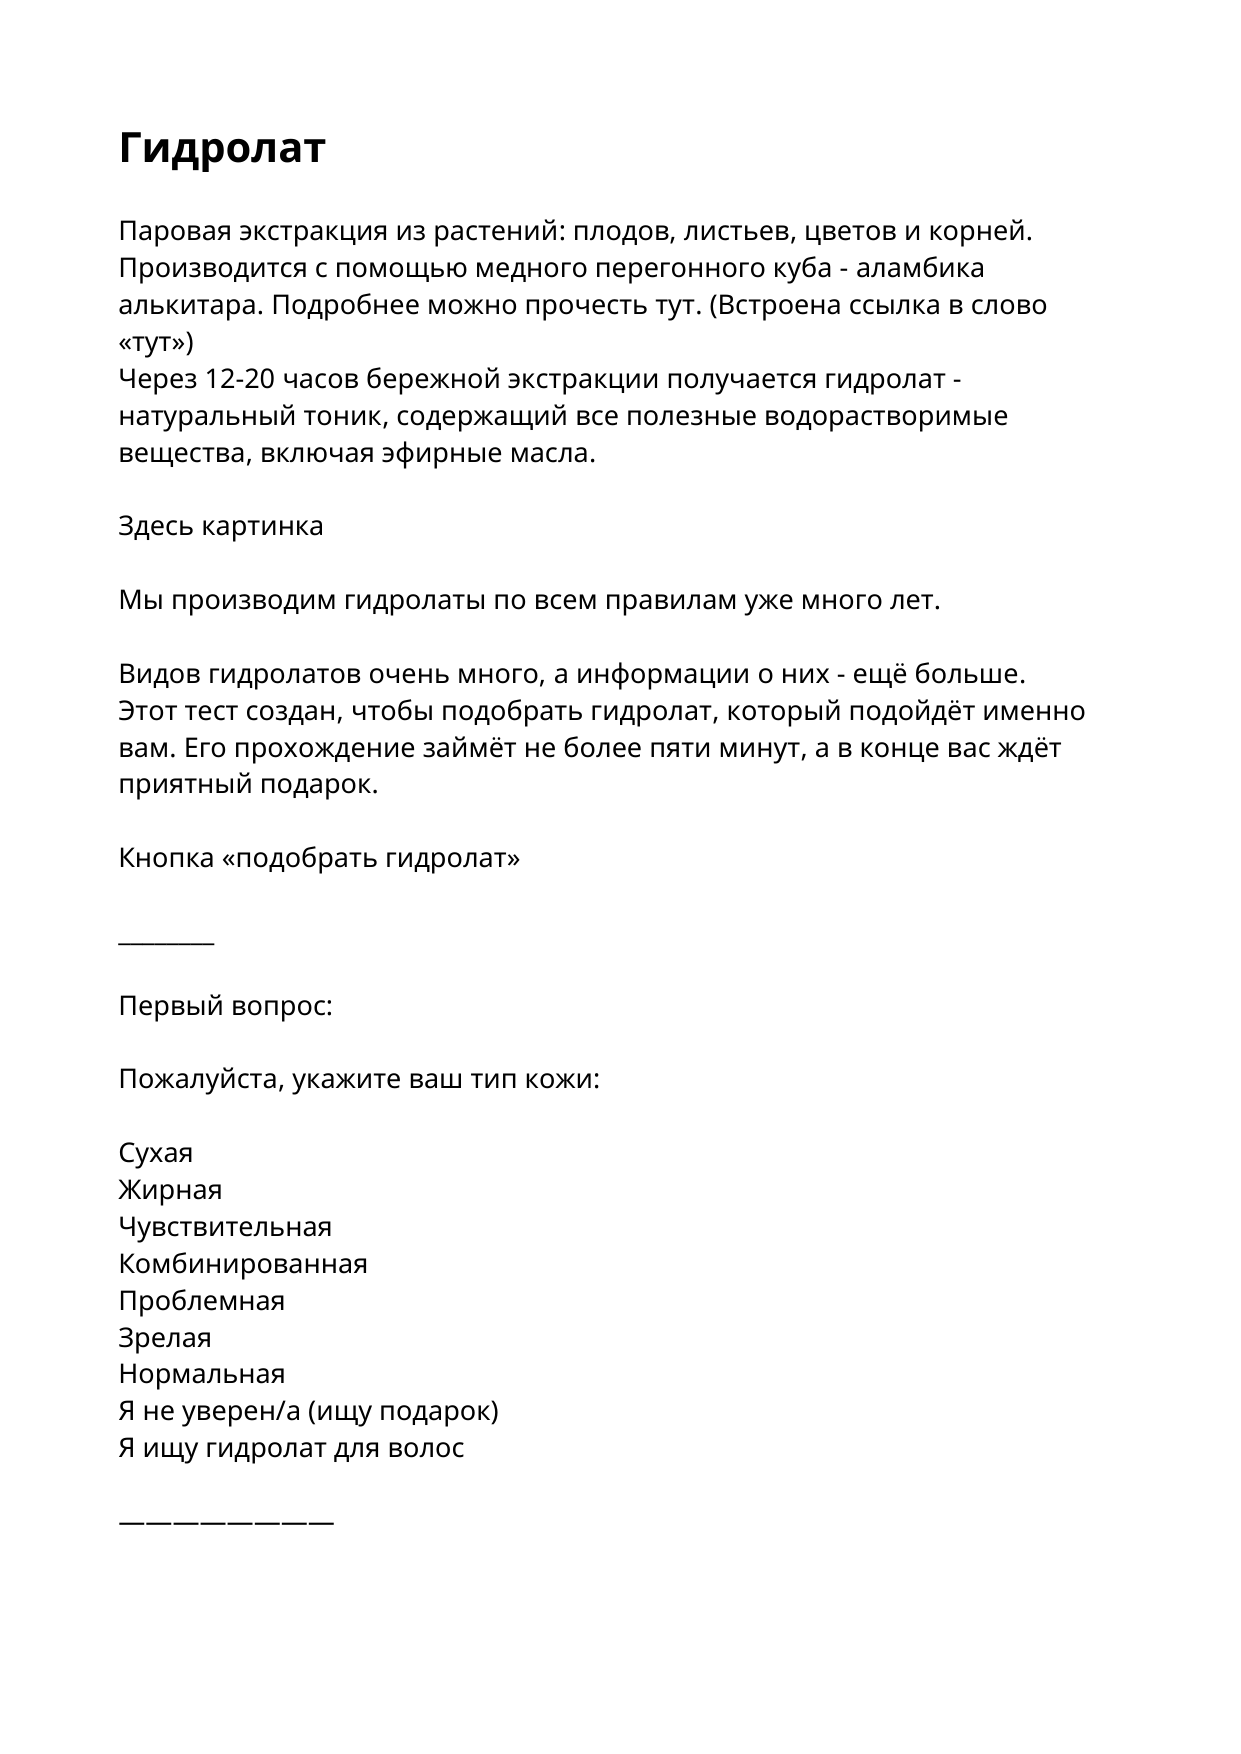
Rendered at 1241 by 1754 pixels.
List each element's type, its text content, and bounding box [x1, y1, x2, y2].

text Паровая экстракция из растений: плодов, листьев, цветов и корней. [118, 212, 1122, 249]
text Зрелая Нормальная [118, 1318, 1122, 1392]
text Производится с помощью медного перегонного куба - аламбика алькитара. Подробнее можно прочесть тут. (Встроена ссылка в слово «тут») Через 12-20 часов бережной экстракции получается гидролат - натуральный тоник, содержащий все полезные водорастворимые вещества, включая эфирные масла. Здесь картинка [118, 249, 1122, 544]
text Этот тест создан, чтобы подобрать гидролат, который подойдёт именно вам. Его прохождение займёт не более пяти минут, а в конце вас ждёт приятный подарок. [118, 691, 1122, 802]
text Чувствительная Комбинированная Проблемная [118, 1207, 1122, 1318]
text Мы производим гидролаты по всем правилам уже много лет. Видов гидролатов очень много, а информации о них - ещё больше. [118, 581, 1122, 691]
text Кнопка «подобрать гидролат» [118, 839, 1122, 876]
text ________ [118, 912, 1122, 949]
text Гидролат [118, 118, 1122, 175]
text Первый вопрос: Пожалуйста, укажите ваш тип кожи: Сухая Жирная [118, 986, 1122, 1207]
text Я не уверен/а (ищу подарок) Я ищу гидролат для волос ———————— [118, 1392, 1122, 1539]
